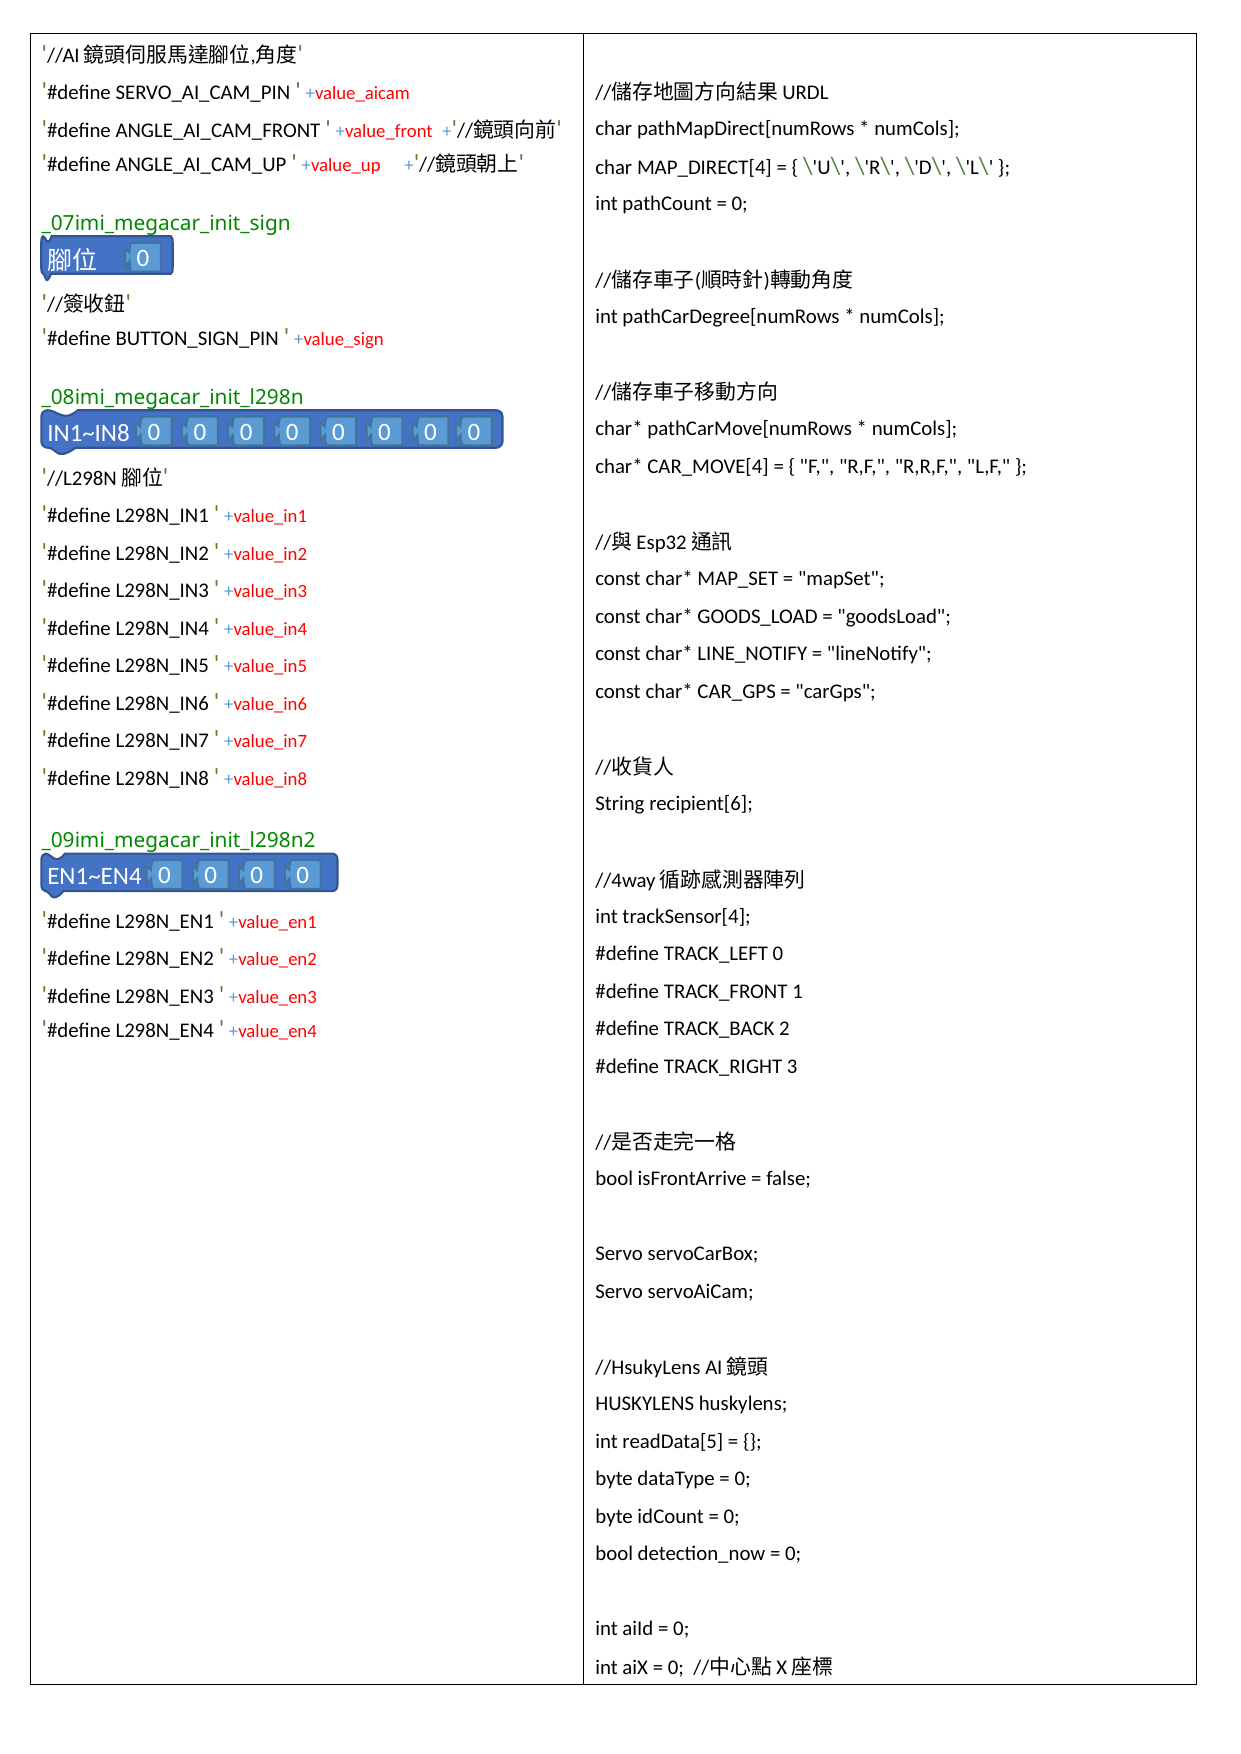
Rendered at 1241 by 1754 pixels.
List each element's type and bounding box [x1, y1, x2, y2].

table_header [584, 34, 1196, 1684]
table_header [31, 34, 583, 1684]
